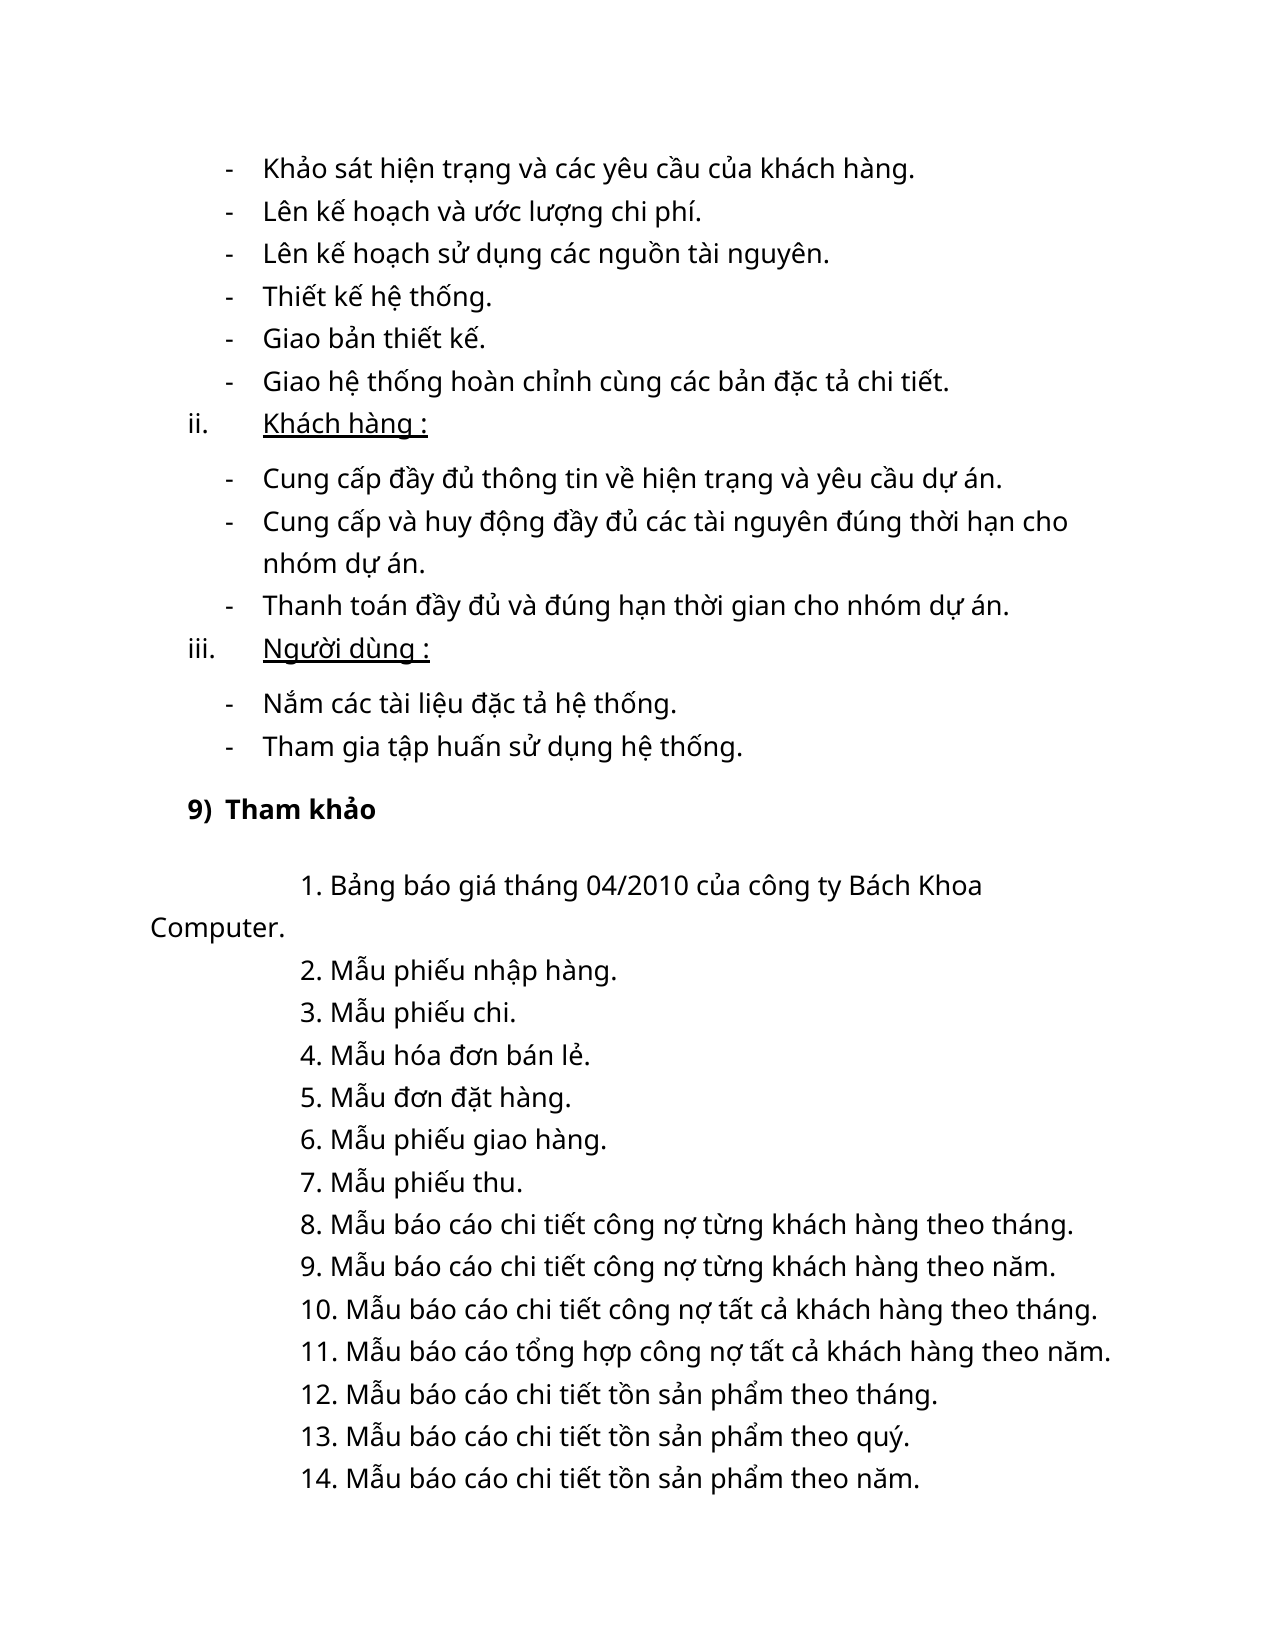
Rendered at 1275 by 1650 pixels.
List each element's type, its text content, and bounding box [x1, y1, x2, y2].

list Khách hàng : [187, 404, 1125, 441]
list Thanh toán đầy đủ và đúng hạn thời gian cho nhóm dự án. [225, 587, 1125, 624]
list 2. Mẫu phiếu nhập hàng. [300, 951, 1125, 988]
list Lên kế hoạch và ước lượng chi phí. [225, 192, 1125, 229]
list 14. Mẫu báo cáo chi tiết tồn sản phẩm theo năm. [300, 1460, 1125, 1497]
list Cung cấp và huy động đầy đủ các tài nguyên đúng thời hạn cho nhóm dự án. [225, 502, 1125, 581]
list 9. Mẫu báo cáo chi tiết công nợ từng khách hàng theo năm. [300, 1248, 1125, 1285]
list 5. Mẫu đơn đặt hàng. [300, 1078, 1125, 1115]
list Thiết kế hệ thống. [225, 277, 1125, 314]
list 4. Mẫu hóa đơn bán lẻ. [300, 1036, 1125, 1073]
list Tham khảo [187, 790, 1125, 827]
list 10. Mẫu báo cáo chi tiết công nợ tất cả khách hàng theo tháng. [300, 1290, 1125, 1327]
list 12. Mẫu báo cáo chi tiết tồn sản phẩm theo tháng. [300, 1375, 1125, 1412]
list 8. Mẫu báo cáo chi tiết công nợ từng khách hàng theo tháng. [300, 1206, 1125, 1242]
list 6. Mẫu phiếu giao hàng. [300, 1121, 1125, 1158]
list 13. Mẫu báo cáo chi tiết tồn sản phẩm theo quý. [300, 1417, 1125, 1454]
list Tham gia tập huấn sử dụng hệ thống. [225, 727, 1125, 764]
text 1. Bảng báo giá tháng 04/2010 của công ty Bách Khoa Computer. [150, 866, 1125, 946]
list 11. Mẫu báo cáo tổng hợp công nợ tất cả khách hàng theo năm. [300, 1333, 1125, 1369]
list 3. Mẫu phiếu chi. [300, 993, 1125, 1030]
list Người dùng : [187, 629, 1125, 666]
list Giao hệ thống hoàn chỉnh cùng các bản đặc tả chi tiết. [225, 362, 1125, 399]
list Lên kế hoạch sử dụng các nguồn tài nguyên. [225, 235, 1125, 272]
list Cung cấp đầy đủ thông tin về hiện trạng và yêu cầu dự án. [225, 460, 1125, 497]
list 7. Mẫu phiếu thu. [300, 1163, 1125, 1200]
list Giao bản thiết kế. [225, 319, 1125, 356]
list Nắm các tài liệu đặc tả hệ thống. [225, 684, 1125, 721]
list Khảo sát hiện trạng và các yêu cầu của khách hàng. [225, 150, 1125, 187]
